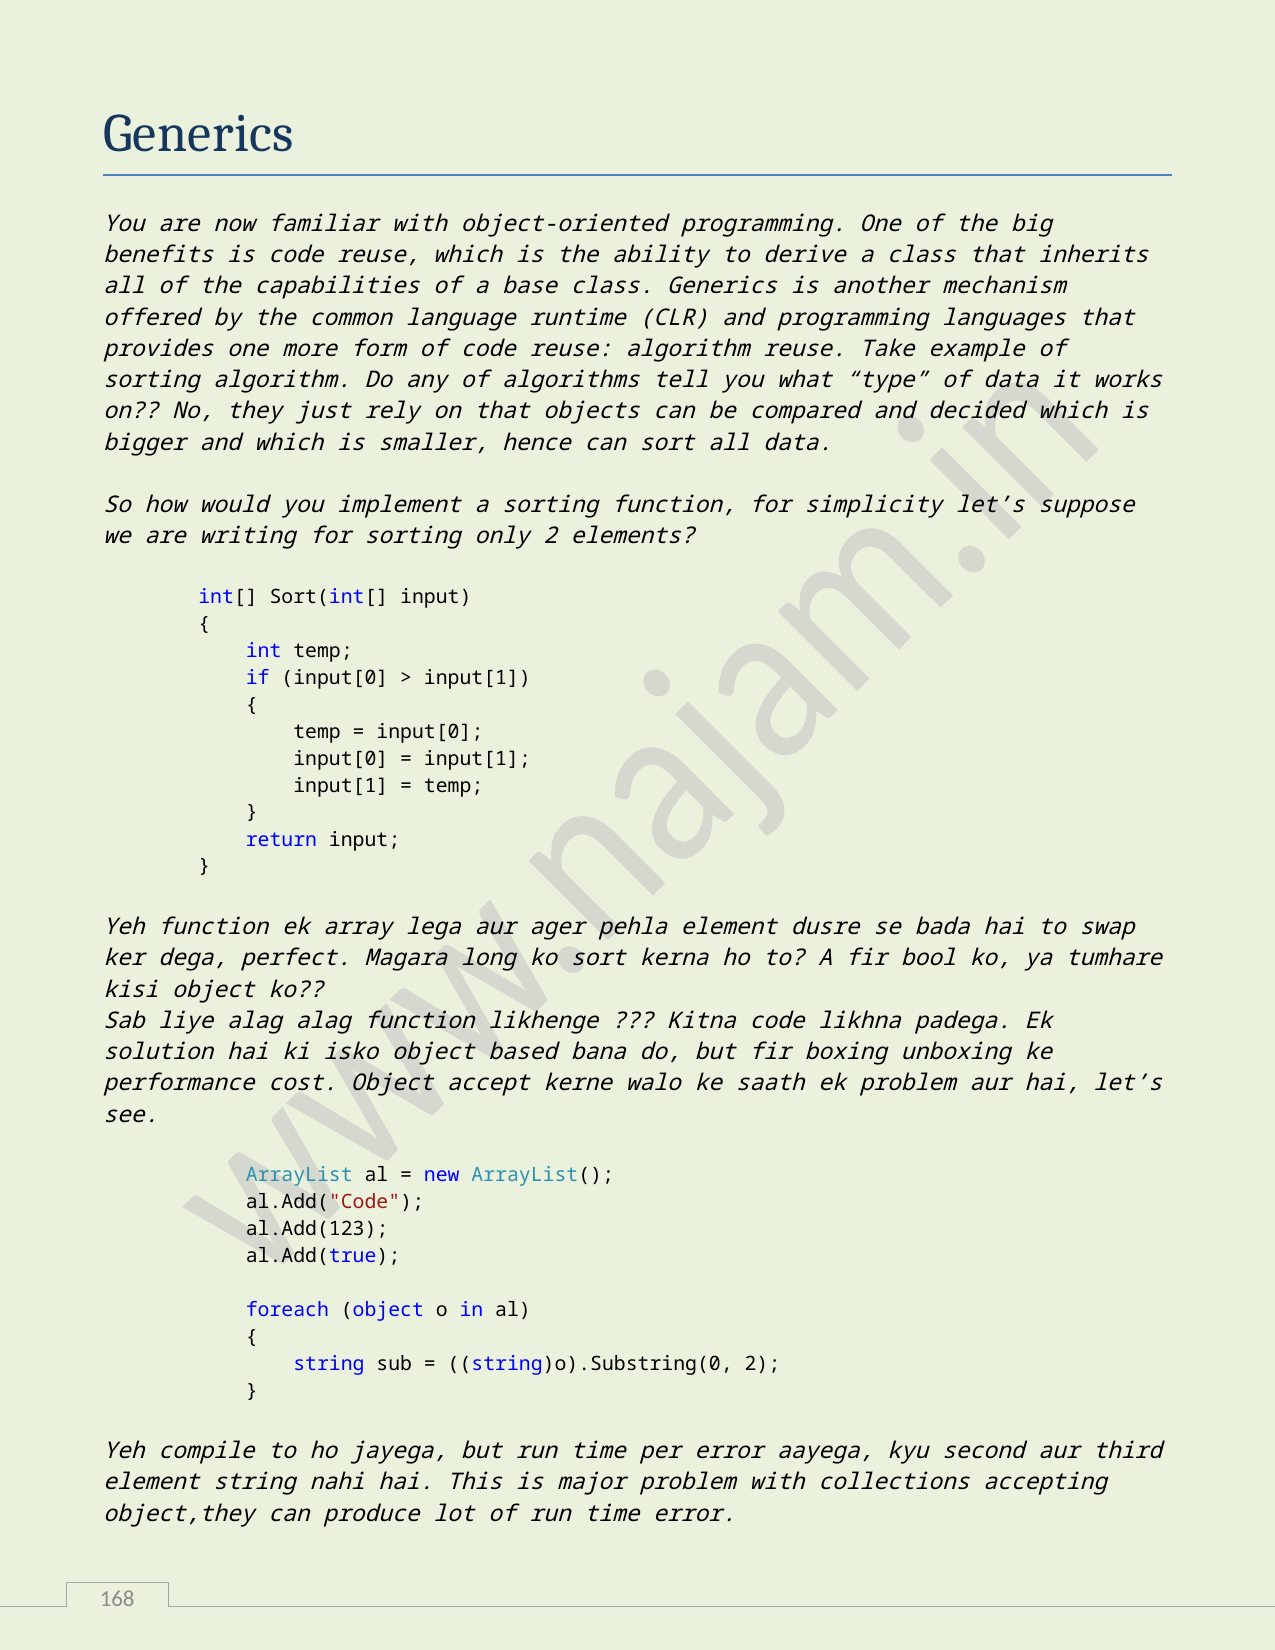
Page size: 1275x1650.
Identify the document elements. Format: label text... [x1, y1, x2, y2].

text You are now familiar with object-oriented programming. One of the big benefits is code reuse, which is the ability to derive a class that inherits all of the capabilities of a base class. Generics is another mechanism offered by the common language runtime (CLR) and programming languages that provides one more form of code reuse: algorithm reuse. Take example of sorting algorithm. Do any of algorithms tell you what “type” of data it works on?? No, they just rely on that objects can be compared and decided which is bigger and which is smaller, hence can sort all data. [103, 207, 1172, 457]
text input[0] = input[1]; [103, 744, 1172, 771]
text } [103, 1376, 1172, 1403]
text al.Add(123); [103, 1214, 1172, 1241]
text { [103, 609, 1172, 636]
text return input; [103, 825, 1172, 852]
text if (input[0] > input[1]) [103, 663, 1172, 690]
text So how would you implement a sorting function, for simplicity let’s suppose we are writing for sorting only 2 elements? [103, 488, 1172, 551]
text al.Add(true); [103, 1241, 1172, 1268]
text { [103, 1322, 1172, 1349]
text } [103, 798, 1172, 825]
text Yeh function ek array lega aur ager pehla element dusre se bada hai to swap ker dega, perfect. Magara long ko sort kerna ho to? A fir bool ko, ya tumhare kisi object ko?? [103, 910, 1172, 1004]
text input[1] = temp; [103, 771, 1172, 798]
text int temp; [103, 636, 1172, 663]
text int[] Sort(int[] input) [103, 582, 1172, 609]
title Generics [103, 103, 1172, 174]
text al.Add("Code"); [103, 1187, 1172, 1214]
text ArrayList al = new ArrayList(); [103, 1160, 1172, 1187]
text temp = input[0]; [103, 717, 1172, 744]
text Sab liye alag alag function likhenge ??? Kitna code likhna padega. Ek solution hai ki isko object based bana do, but fir boxing unboxing ke performance cost. Object accept kerne walo ke saath ek problem aur hai, let’s see. [103, 1004, 1172, 1129]
text { [103, 690, 1172, 717]
text string sub = ((string)o).Substring(0, 2); [103, 1349, 1172, 1376]
text Yeh compile to ho jayega, but run time per error aayega, kyu second aur third element string nahi hai. This is major problem with collections accepting object,they can produce lot of run time error. [103, 1434, 1172, 1528]
text } [103, 852, 1172, 879]
text foreach (object o in al) [103, 1295, 1172, 1322]
